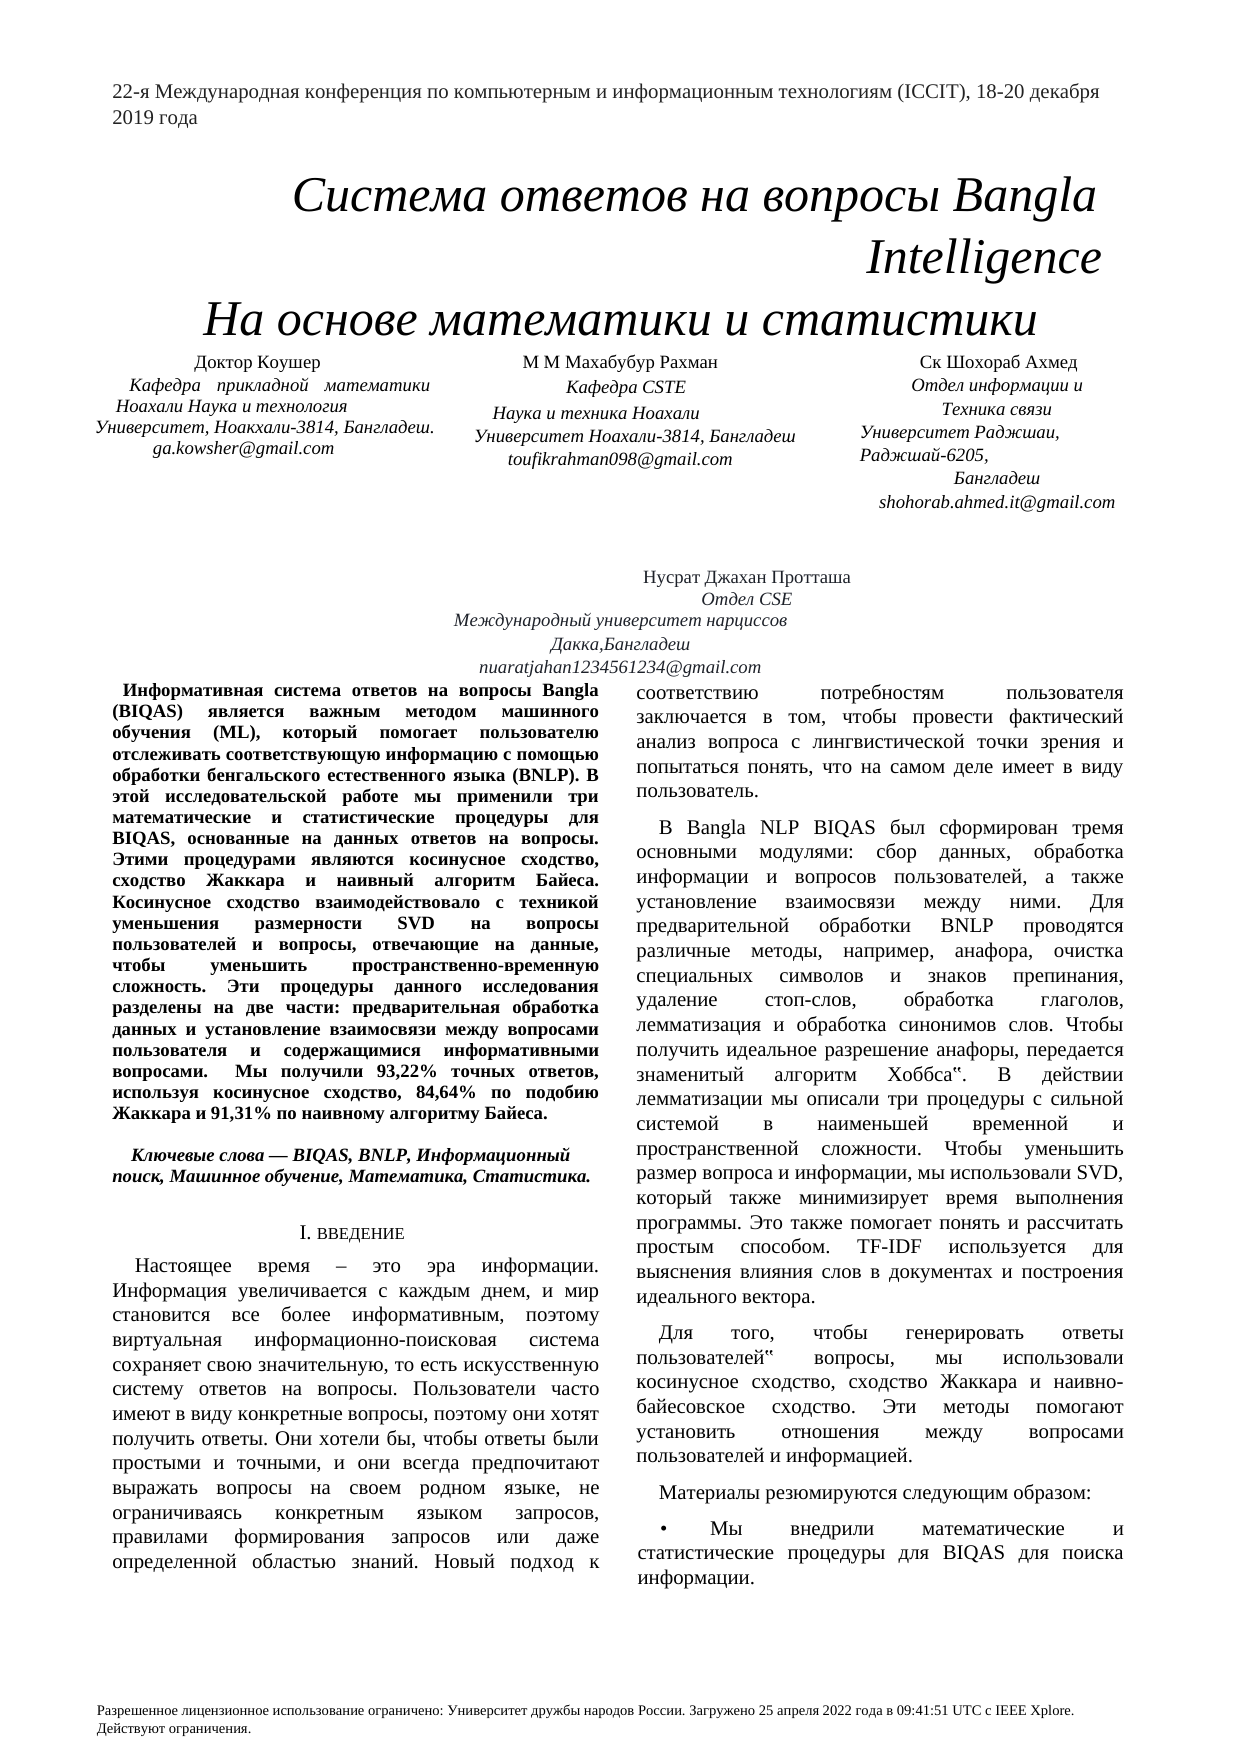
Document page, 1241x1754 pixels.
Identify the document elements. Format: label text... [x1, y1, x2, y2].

table_header Ск Шохораб Ахмед Отдел информации и Техника связи Университет Раджшаи, Раджшай-6205, Бангладеш shohorab.ahmed.it@gmail.com [846, 351, 1139, 514]
text nuaratjahan1234561234@gmail.com [113, 656, 1128, 678]
text Для того, чтобы генерировать ответы пользователей‟ вопросы, мы использовали косинусное сходство, сходство Жаккара и наивно-байесовское сходство. Эти методы помогают установить отношения между вопросами пользователей и информацией. [636, 1320, 1124, 1467]
text Материалы резюмируются следующим образом: [659, 1479, 1124, 1504]
text Дакка,Бангладеш [113, 632, 1127, 654]
table_header Доктор Коушер Кафедра прикладной математики Ноахали Наука и технология Университет, Ноакхали-3814, Бангладеш. ga.kowsher@gmail.com [95, 351, 474, 514]
text 22-я Международная конференция по компьютерным и информационным технологиям (ICCIT), 18-20 декабря 2019 года [112, 79, 1128, 129]
text Информативная система ответов на вопросы Bangla (BIQAS) является важным методом машинного обучения (ML), который помогает пользователю отслеживать соответствующую информацию с помощью обработки бенгальского естественного языка (BNLP). В этой исследовательской работе мы применили три математические и статистические процедуры для BIQAS, основанные на данных ответов на вопросы. Этими процедурами являются косинусное сходство, сходство Жаккара и наивный алгоритм Байеса. Косинусное сходство взаимодействовало с техникой уменьшения размерности SVD на вопросы пользователей и вопросы, отвечающие на данные, чтобы уменьшить пространственно-временную сложность. Эти процедуры данного исследования разделены на две части: предварительная обработка данных и установление взаимосвязи между вопросами пользователя и содержащимися информативными вопросами. Мы получили 93,22% точных ответов, используя косинусное сходство, 84,64% по подобию Жаккара и 91,31% по наивному алгоритму Байеса. [112, 679, 599, 1123]
text Настоящее время – это эра информации. Информация увеличивается с каждым днем, и мир становится все более информативным, поэтому виртуальная информационно-поисковая система сохраняет свою значительную, то есть искусственную систему ответов на вопросы. Пользователи часто имеют в виду конкретные вопросы, поэтому они хотят получить ответы. Они хотели бы, чтобы ответы были простыми и точными, и они всегда предпочитают выражать вопросы на своем родном языке, не ограничиваясь конкретным языком запросов, правилами формирования запросов или даже определенной областью знаний. Новый подход к соответствию потребностям пользователя заключается в том, чтобы провести фактический анализ вопроса с лингвистической точки зрения и попытаться понять, что на самом деле имеет в виду пользователь. [112, 1253, 600, 1573]
text В Bangla NLP BIQAS был сформирован тремя основными модулями: сбор данных, обработка информации и вопросов пользователей, а также установление взаимосвязи между ними. Для предварительной обработки BNLP проводятся различные методы, например, анафора, очистка специальных символов и знаков препинания, удаление стоп-слов, обработка глаголов, лемматизация и обработка синонимов слов. Чтобы получить идеальное разрешение анафоры, передается знаменитый алгоритм Хоббса‟. В действии лемматизации мы описали три процедуры с сильной системой в наименьшей временной и пространственной сложности. Чтобы уменьшить размер вопроса и информации, мы использовали SVD, который также минимизирует время выполнения программы. Это также помогает понять и рассчитать простым способом. TF-IDF используется для выяснения влияния слов в документах и построения идеального вектора. [636, 814, 1124, 1308]
text Система ответов на вопросы Bangla Intelligence [112, 165, 1102, 284]
subtitle I. ВВЕДЕНИЕ [112, 1220, 592, 1244]
text Настоящее время – это эра информации. Информация увеличивается с каждым днем, и мир становится все более информативным, поэтому виртуальная информационно-поисковая система сохраняет свою значительную, то есть искусственную систему ответов на вопросы. Пользователи часто имеют в виду конкретные вопросы, поэтому они хотят получить ответы. Они хотели бы, чтобы ответы были простыми и точными, и они всегда предпочитают выражать вопросы на своем родном языке, не ограничиваясь конкретным языком запросов, правилами формирования запросов или даже определенной областью знаний. Новый подход к соответствию потребностям пользователя заключается в том, чтобы провести фактический анализ вопроса с лингвистической точки зрения и попытаться понять, что на самом деле имеет в виду пользователь. [636, 679, 1124, 802]
table_header М М Махабубур Рахман Кафедра CSTE Наука и техника Ноахали Университет Ноахали-3814, Бангладеш toufikrahman098@gmail.com [474, 351, 846, 514]
text На основе математики и статистики [112, 289, 1128, 347]
list Мы внедрили математические и статистические процедуры для BIQAS для поиска информации. [637, 1516, 1124, 1589]
text Международный университет нарциссов [113, 609, 1127, 631]
text Ключевые слова — BIQAS, BNLP, Информационный поиск, Машинное обучение, Математика, Статистика. [112, 1145, 604, 1187]
text Нусрат Джахан Протташа Отдел CSE [516, 566, 977, 609]
